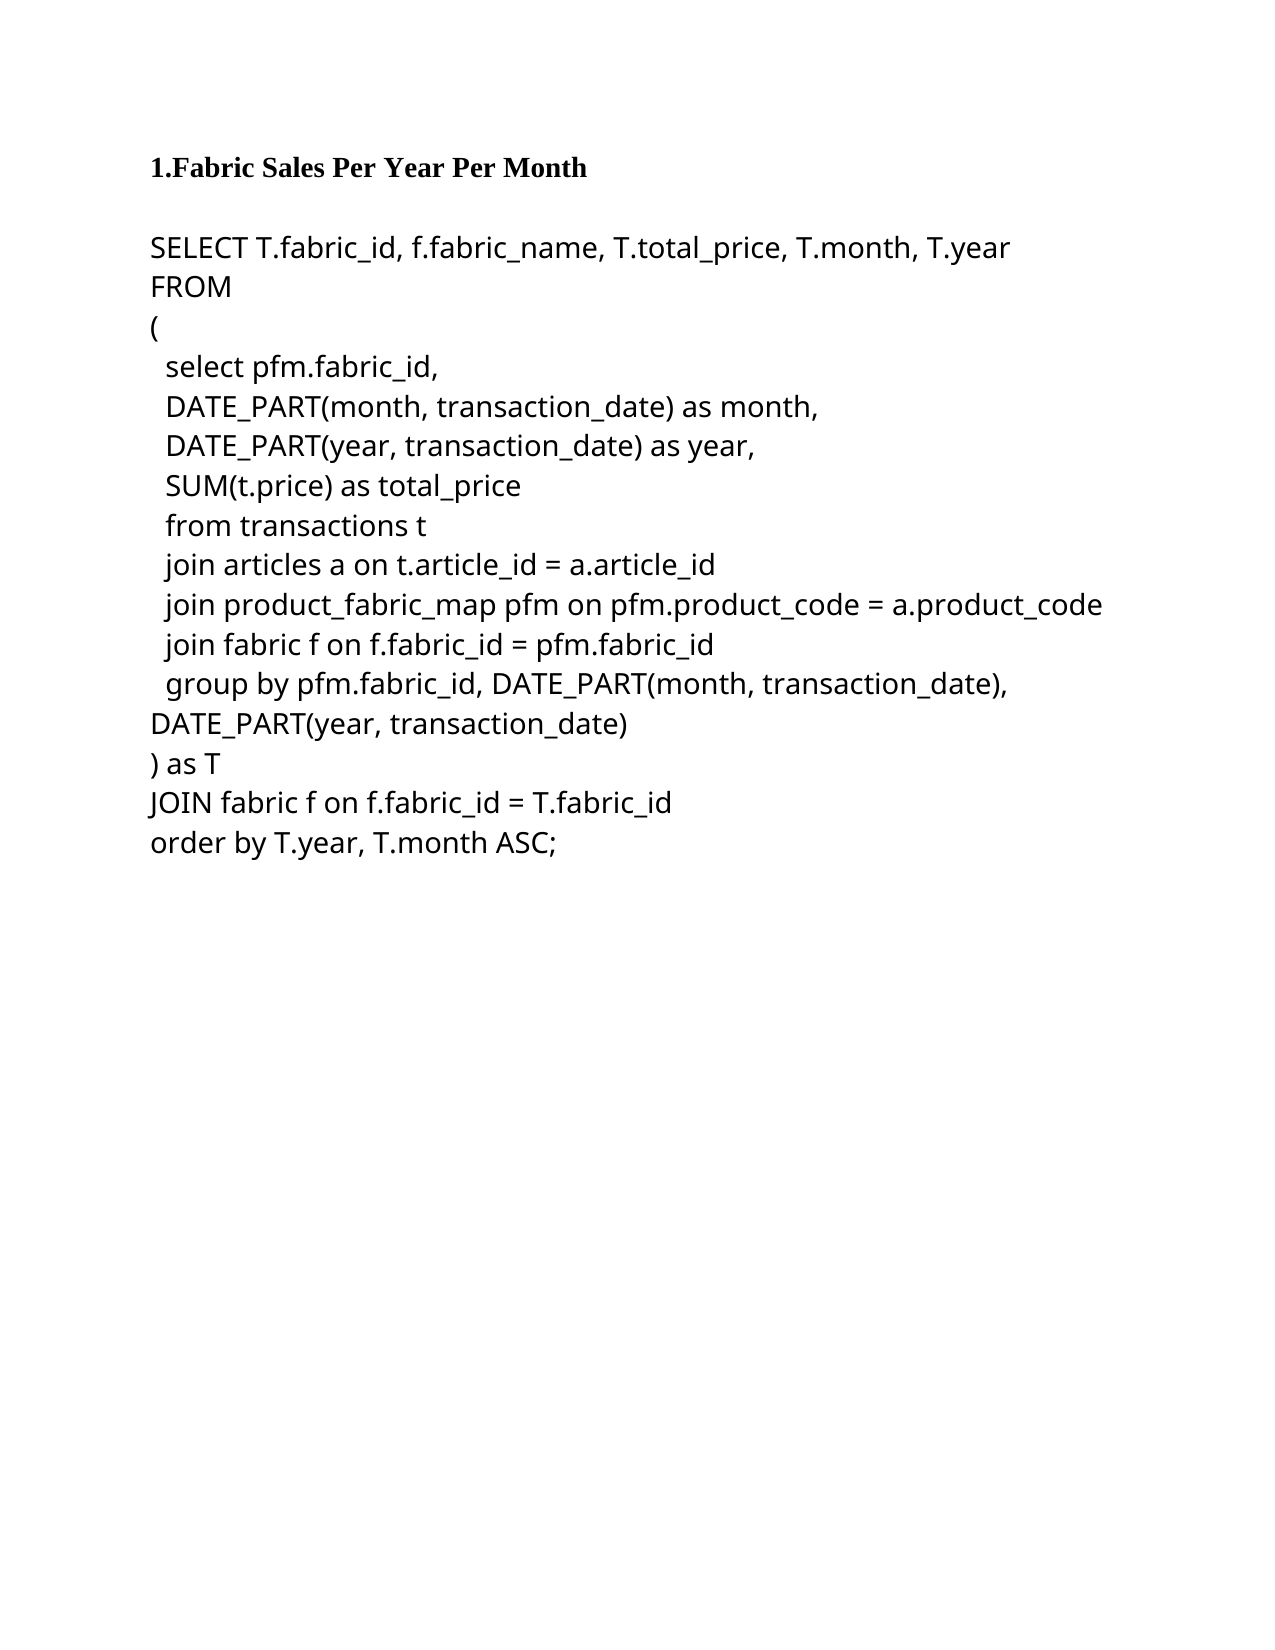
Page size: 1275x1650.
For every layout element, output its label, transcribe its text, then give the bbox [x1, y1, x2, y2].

text SELECT T.fabric_id, f.fabric_name, T.total_price, T.month, T.year [150, 227, 1125, 267]
text DATE_PART(month, transaction_date) as month, [150, 386, 1125, 426]
text join fabric f on f.fabric_id = pfm.fabric_id [150, 624, 1125, 664]
text 1.Fabric Sales Per Year Per Month [150, 150, 1125, 183]
text order by T.year, T.month ASC; [150, 822, 1125, 862]
text group by pfm.fabric_id, DATE_PART(month, transaction_date), DATE_PART(year, transaction_date) [150, 664, 1125, 743]
text select pfm.fabric_id, [150, 346, 1125, 386]
text ) as T [150, 743, 1125, 783]
text JOIN fabric f on f.fabric_id = T.fabric_id [150, 783, 1125, 822]
text from transactions t [150, 505, 1125, 544]
text FROM [150, 267, 1125, 306]
text DATE_PART(year, transaction_date) as year, [150, 426, 1125, 465]
text join articles a on t.article_id = a.article_id [150, 544, 1125, 584]
text join product_fabric_map pfm on pfm.product_code = a.product_code [150, 584, 1125, 624]
text SUM(t.price) as total_price [150, 465, 1125, 505]
text ( [150, 306, 1125, 346]
